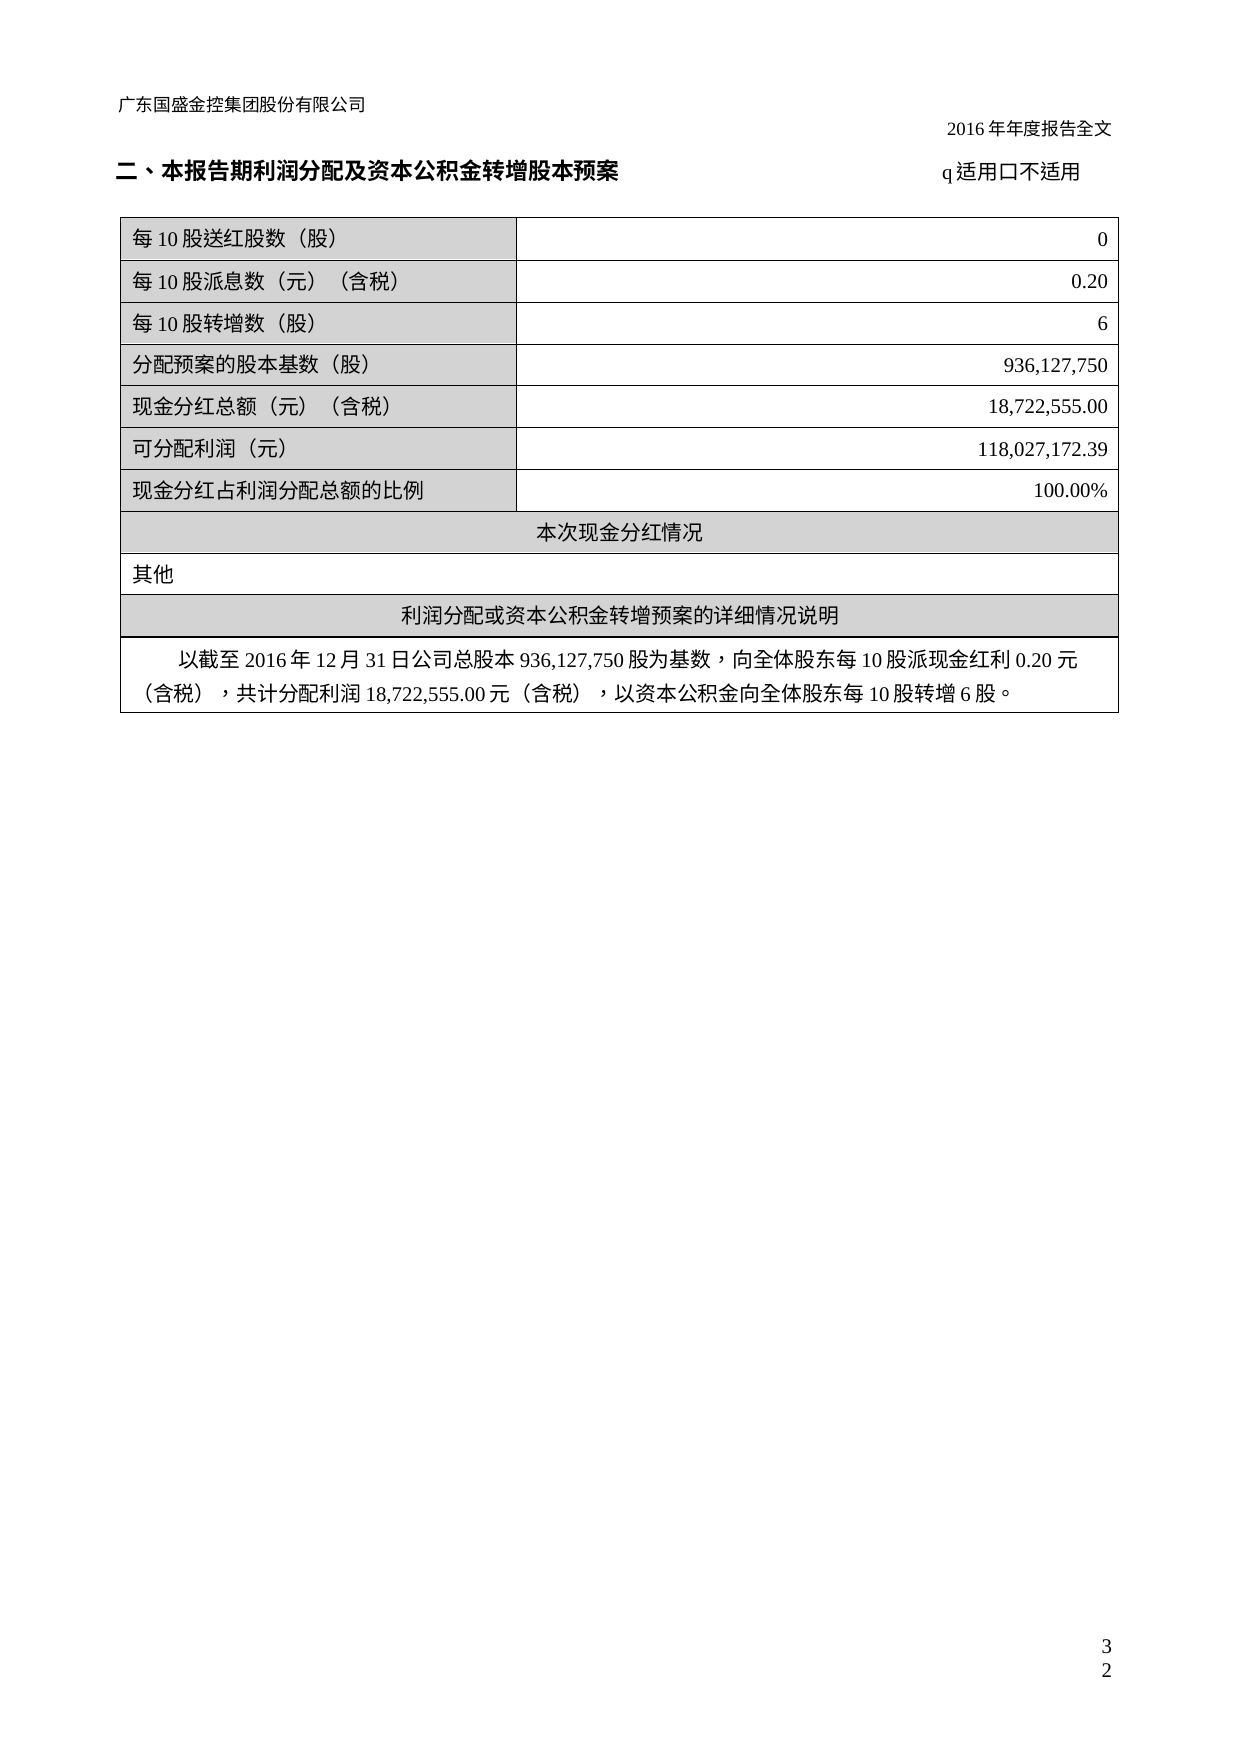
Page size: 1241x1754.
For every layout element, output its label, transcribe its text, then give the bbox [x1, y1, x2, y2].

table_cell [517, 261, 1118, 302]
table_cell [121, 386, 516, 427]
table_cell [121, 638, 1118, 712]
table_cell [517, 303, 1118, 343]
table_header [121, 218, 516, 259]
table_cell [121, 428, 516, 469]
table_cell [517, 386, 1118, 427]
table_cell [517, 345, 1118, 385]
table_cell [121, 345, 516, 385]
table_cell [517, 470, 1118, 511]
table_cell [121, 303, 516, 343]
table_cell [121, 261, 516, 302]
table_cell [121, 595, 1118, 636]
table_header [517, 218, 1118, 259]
text 二、本报告期利润分配及资本公积金转增股本预案 q适用口不适用 [115, 154, 1124, 186]
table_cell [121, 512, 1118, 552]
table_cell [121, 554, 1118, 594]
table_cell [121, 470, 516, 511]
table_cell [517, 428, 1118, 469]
